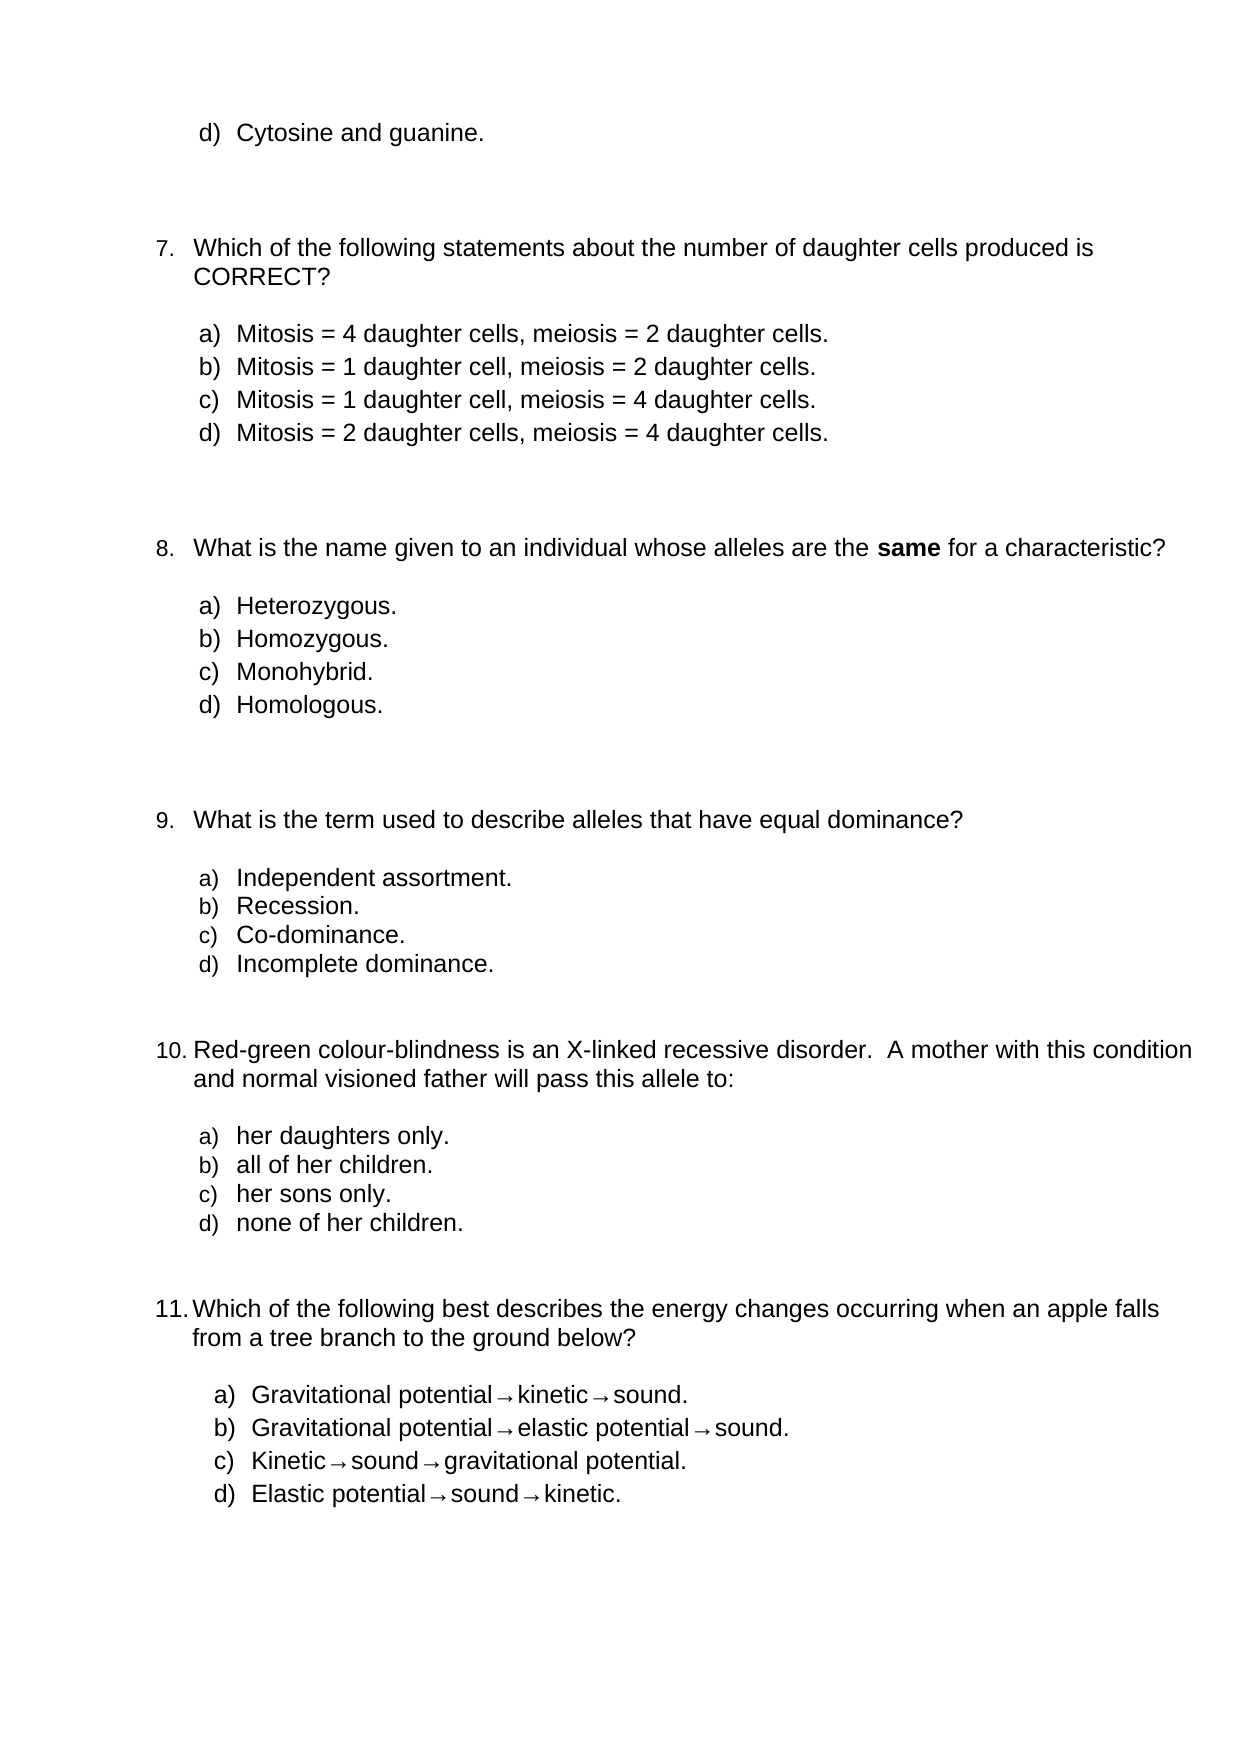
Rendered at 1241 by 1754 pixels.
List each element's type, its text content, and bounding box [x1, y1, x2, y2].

list Gravitational potential→kinetic→sound. [213, 1380, 1196, 1409]
list Mitosis = 1 daughter cell, meiosis = 4 daughter cells. [199, 385, 1196, 414]
list Mitosis = 4 daughter cells, meiosis = 2 daughter cells. [199, 319, 1196, 348]
list Incomplete dominance. [199, 949, 1196, 977]
list Homozygous. [199, 624, 1196, 653]
list Independent assortment. [199, 862, 1196, 891]
list all of her children. [199, 1150, 1196, 1179]
list Homologous. [199, 690, 1196, 719]
list Kinetic→sound→gravitational potential. [213, 1446, 1196, 1475]
list Monohybrid. [199, 657, 1196, 686]
list Red-green colour-blindness is an X-linked recessive disorder. A mother with this condition and normal visioned father will pass this allele to: [156, 1035, 1196, 1092]
list Recession. [199, 891, 1196, 920]
list What is the term used to describe alleles that have equal dominance? [156, 805, 1196, 834]
list Co-dominance. [199, 920, 1196, 949]
list her sons only. [199, 1179, 1196, 1207]
list Heterozygous. [199, 591, 1196, 620]
list Gravitational potential→elastic potential→sound. [213, 1413, 1196, 1442]
list Cytosine and guanine. [199, 118, 1196, 147]
list Mitosis = 2 daughter cells, meiosis = 4 daughter cells. [199, 418, 1196, 447]
list What is the name given to an individual whose alleles are the same for a characteristic? [156, 533, 1196, 562]
list Elastic potential→sound→kinetic. [213, 1479, 1196, 1508]
list Mitosis = 1 daughter cell, meiosis = 2 daughter cells. [199, 352, 1196, 381]
list none of her children. [199, 1207, 1196, 1236]
list Which of the following best describes the energy changes occurring when an apple falls from a tree branch to the ground below? [154, 1294, 1196, 1351]
list her daughters only. [199, 1121, 1196, 1150]
list Which of the following statements about the number of daughter cells produced is CORRECT? [156, 233, 1196, 291]
